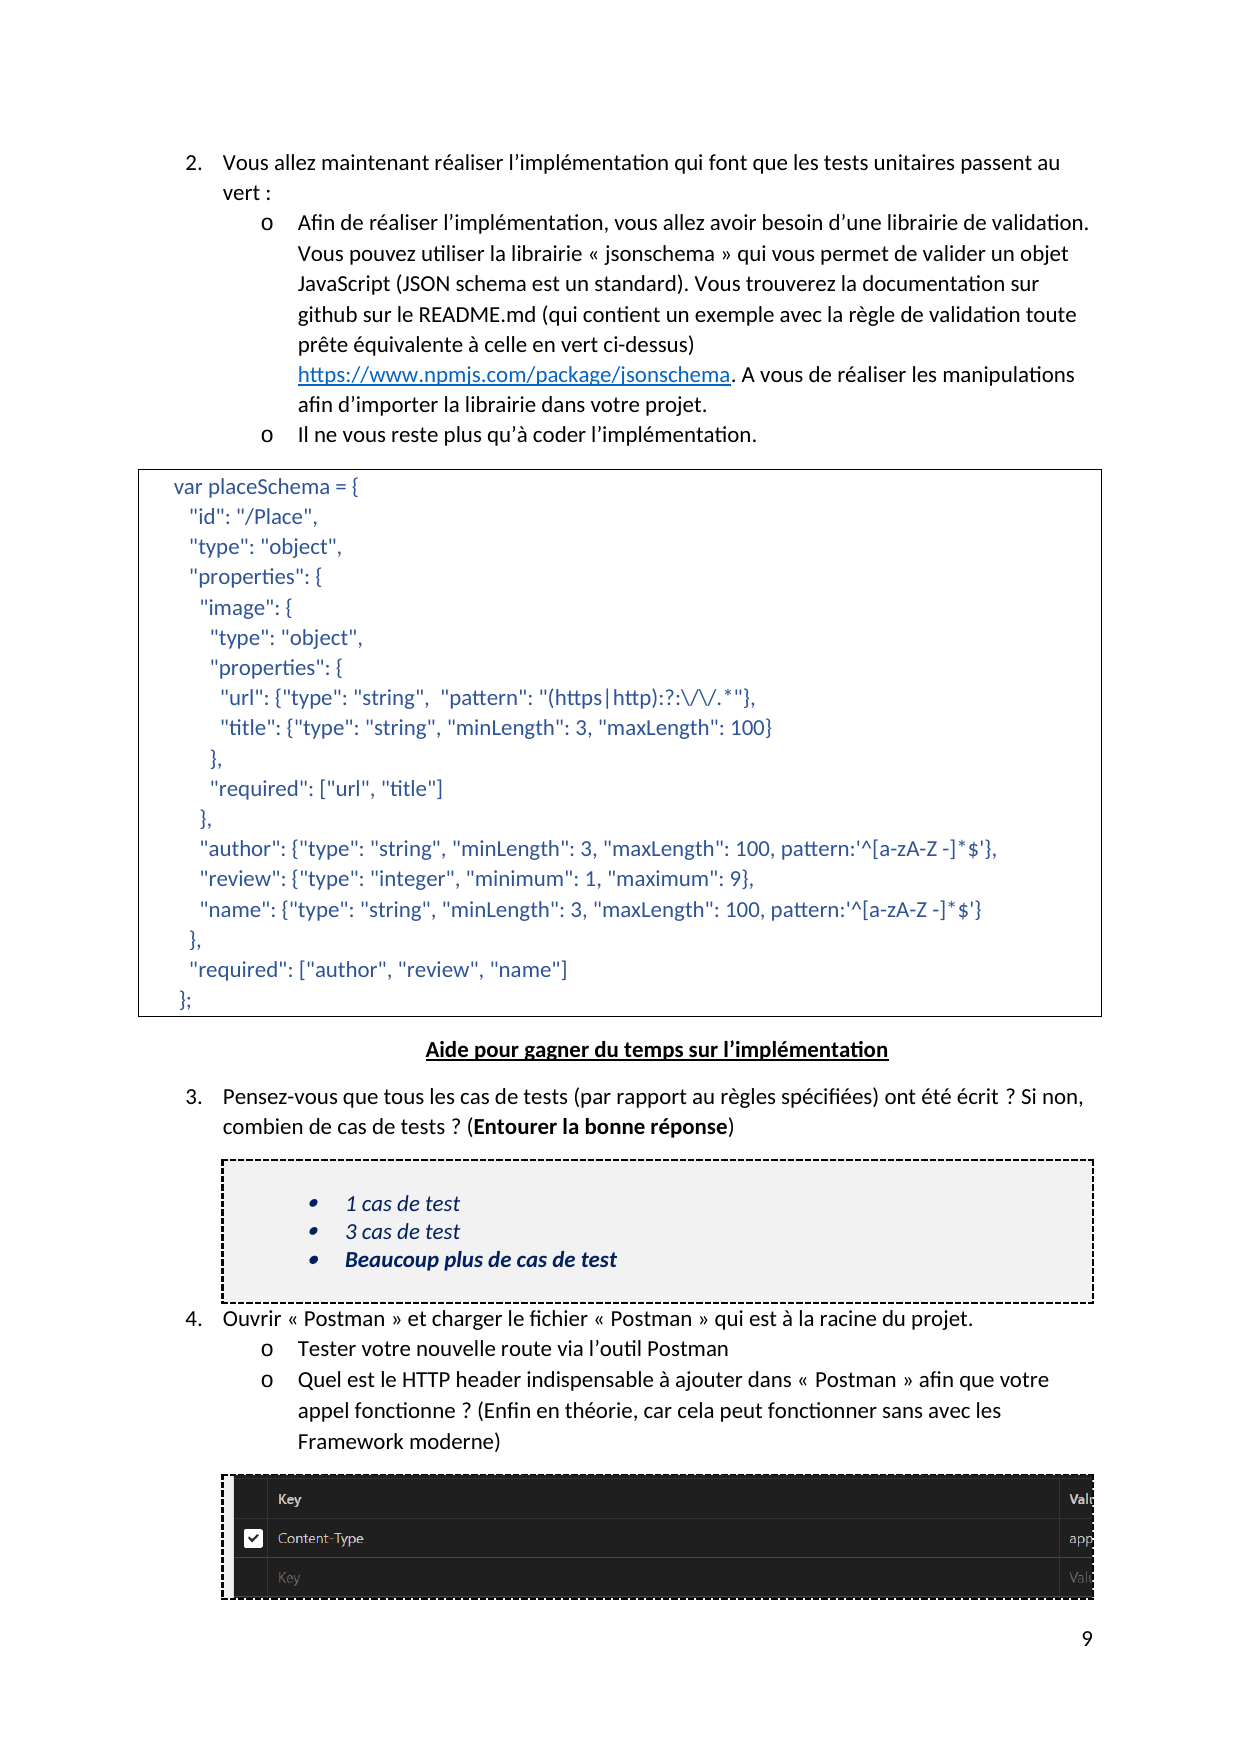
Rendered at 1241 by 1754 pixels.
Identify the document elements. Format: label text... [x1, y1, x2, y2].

list Afin de réaliser l’implémentation, vous allez avoir besoin d’une librairie de validation. Vous pouvez utiliser la librairie « jsonschema » qui vous permet de valider un objet JavaScript (JSON schema est un standard). Vous trouverez la documentation sur github sur le README.md (qui contient un exemple avec la règle de validation toute prête équivalente à celle en vert ci-dessus) https://www.npmjs.com/package/jsonschema. A vous de réaliser les manipulations afin d’importer la librairie dans votre projet. [260, 208, 1093, 418]
list Ouvrir « Postman » et charger le fichier « Postman » qui est à la racine du projet. [185, 1304, 1093, 1332]
list Tester votre nouvelle route via l’outil Postman [260, 1334, 1093, 1363]
list Quel est le HTTP header indispensable à ajouter dans « Postman » afin que votre appel fonctionne ? (Enfin en théorie, car cela peut fonctionner sans avec les Framework moderne) [260, 1365, 1093, 1455]
picture [233, 1475, 1093, 1598]
list Il ne vous reste plus qu’à coder l’implémentation. [260, 421, 1093, 450]
list Pensez-vous que tous les cas de tests (par rapport au règles spécifiées) ont été écrit ? Si non, combien de cas de tests ? (Entourer la bonne réponse) [185, 1082, 1093, 1141]
table_header 1 cas de test 3 cas de test Beaucoup plus de cas de test [223, 1159, 1093, 1302]
list Vous allez maintenant réaliser l’implémentation qui font que les tests unitaires passent au vert : [185, 148, 1093, 206]
text Aide pour gagner du temps sur l’implémentation [221, 1035, 1093, 1063]
table_header [223, 1474, 233, 1598]
